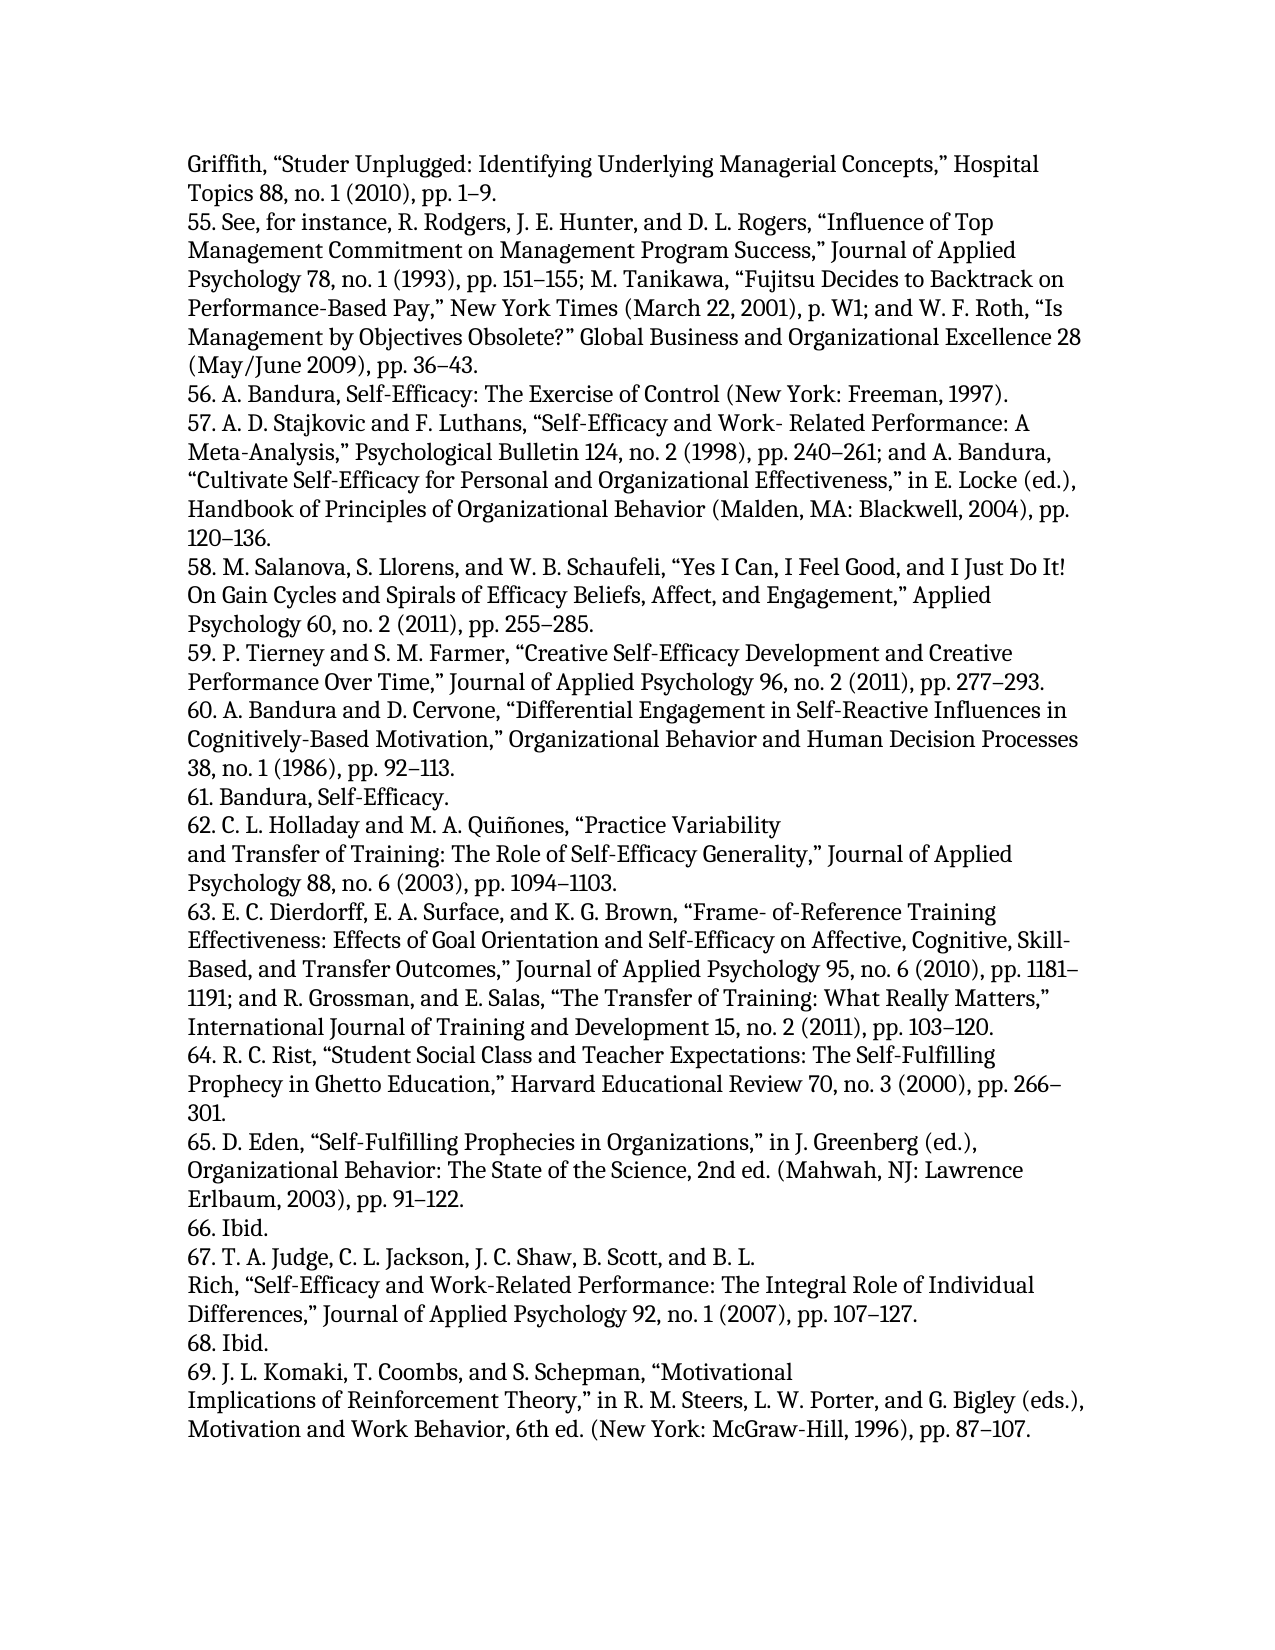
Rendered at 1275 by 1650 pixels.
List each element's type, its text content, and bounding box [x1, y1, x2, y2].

text 62. C. L. Holladay and M. A. Quiñones, “Practice Variability [187, 811, 1087, 840]
text and Transfer of Training: The Role of Self-Efficacy Generality,” Journal of Applied Psychology 88, no. 6 (2003), pp. 1094–1103. [187, 840, 1087, 897]
text 65. D. Eden, “Self-Fulfilling Prophecies in Organizations,” in J. Greenberg (ed.), Organizational Behavior: The State of the Science, 2nd ed. (Mahwah, NJ: Lawrence Erlbaum, 2003), pp. 91–122. [187, 1127, 1087, 1214]
text 60. A. Bandura and D. Cervone, “Differential Engagement in Self-Reactive Influences in Cognitively-Based Motivation,” Organizational Behavior and Human Decision Processes 38, no. 1 (1986), pp. 92–113. [187, 696, 1087, 782]
text 63. E. C. Dierdorff, E. A. Surface, and K. G. Brown, “Frame- of-Reference Training Effectiveness: Effects of Goal Orientation and Self-Efficacy on Affective, Cognitive, Skill- Based, and Transfer Outcomes,” Journal of Applied Psychology 95, no. 6 (2010), pp. 1181–1191; and R. Grossman, and E. Salas, “The Transfer of Training: What Really Matters,” International Journal of Training and Development 15, no. 2 (2011), pp. 103–120. [187, 897, 1087, 1041]
text 56. A. Bandura, Self-Efficacy: The Exercise of Control (New York: Freeman, 1997). [187, 380, 1087, 409]
text 57. A. D. Stajkovic and F. Luthans, “Self-Efficacy and Work- Related Performance: A Meta-Analysis,” Psychological Bulletin 124, no. 2 (1998), pp. 240–261; and A. Bandura, “Cultivate Self-Efficacy for Personal and Organizational Effectiveness,” in E. Locke (ed.), Handbook of Principles of Organizational Behavior (Malden, MA: Blackwell, 2004), pp. 120–136. [187, 409, 1087, 552]
text Rich, “Self-Efficacy and Work-Related Performance: The Integral Role of Individual Differences,” Journal of Applied Psychology 92, no. 1 (2007), pp. 107–127. [187, 1271, 1087, 1329]
text 59. P. Tierney and S. M. Farmer, “Creative Self-Efficacy Development and Creative Performance Over Time,” Journal of Applied Psychology 96, no. 2 (2011), pp. 277–293. [187, 639, 1087, 696]
text 69. J. L. Komaki, T. Coombs, and S. Schepman, “Motivational [187, 1357, 1087, 1386]
text 64. R. C. Rist, “Student Social Class and Teacher Expectations: The Self-Fulfilling Prophecy in Ghetto Education,” Harvard Educational Review 70, no. 3 (2000), pp. 266–301. [187, 1041, 1087, 1127]
text 55. See, for instance, R. Rodgers, J. E. Hunter, and D. L. Rogers, “Influence of Top Management Commitment on Management Program Success,” Journal of Applied Psychology 78, no. 1 (1993), pp. 151–155; M. Tanikawa, “Fujitsu Decides to Backtrack on Performance-Based Pay,” New York Times (March 22, 2001), p. W1; and W. F. Roth, “Is Management by Objectives Obsolete?” Global Business and Organizational Excellence 28 (May/June 2009), pp. 36–43. [187, 207, 1087, 380]
text 67. T. A. Judge, C. L. Jackson, J. C. Shaw, B. Scott, and B. L. [187, 1242, 1087, 1271]
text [187, 150, 1087, 207]
text Implications of Reinforcement Theory,” in R. M. Steers, L. W. Porter, and G. Bigley (eds.), Motivation and Work Behavior, 6th ed. (New York: McGraw-Hill, 1996), pp. 87–107. [187, 1386, 1087, 1444]
text 61. Bandura, Self-Efficacy. [187, 782, 1087, 811]
text 66. Ibid. [187, 1214, 1087, 1242]
text 68. Ibid. [187, 1329, 1087, 1357]
text 58. M. Salanova, S. Llorens, and W. B. Schaufeli, “Yes I Can, I Feel Good, and I Just Do It! On Gain Cycles and Spirals of Efficacy Beliefs, Affect, and Engagement,” Applied Psychology 60, no. 2 (2011), pp. 255–285. [187, 552, 1087, 639]
